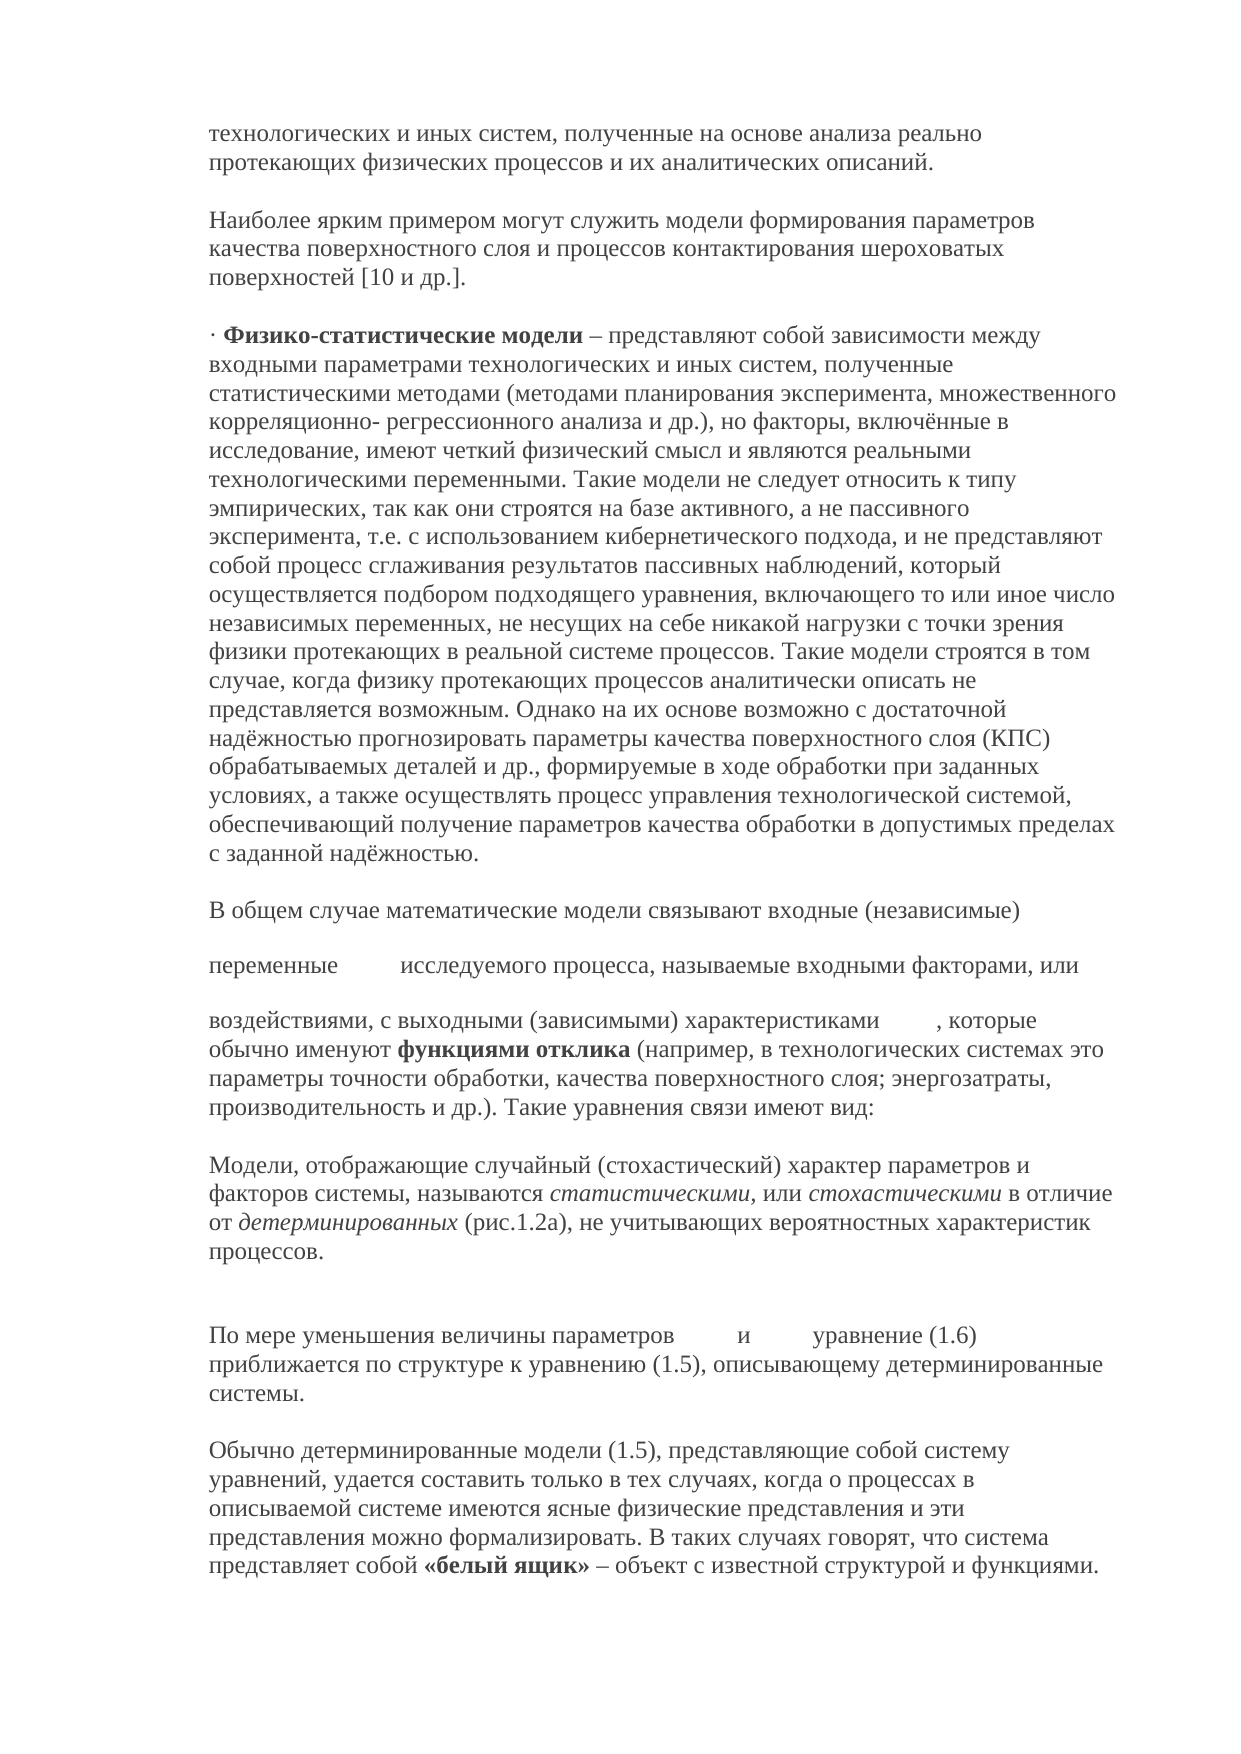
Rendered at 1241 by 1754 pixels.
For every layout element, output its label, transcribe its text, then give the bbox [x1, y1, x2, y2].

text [208, 118, 1120, 176]
text По мере уменьшения величины параметров и уравнение (1.6) приближается по структуре к уравнению (1.5), описывающему детерминированные системы. [208, 1294, 1120, 1406]
text · Физико-статистические модели – представляют собой зависимости между входными параметрами технологических и иных систем, полученные статистическими методами (методами планирования эксперимента, множественного корреляционно- регрессионного анализа и др.), но факторы, включённые в исследование, имеют четкий физический смысл и являются реальными технологическими переменными. Такие модели не следует относить к типу эмпирических, так как они строятся на базе активного, а не пассивного эксперимента, т.е. с использованием кибернетического подхода, и не представляют собой процесс сглаживания результатов пассивных наблюдений, который осуществляется подбором подходящего уравнения, включающего то или иное число независимых переменных, не несущих на себе никакой нагрузки с точки зрения физики протекающих в реальной системе процессов. Такие модели строятся в том случае, когда физику протекающих процессов аналитически описать не представляется возможным. Однако на их основе возможно с достаточной надёжностью прогнозировать параметры качества поверхностного слоя (КПС) обрабатываемых деталей и др., формируемые в ходе обработки при заданных условиях, а также осуществлять процесс управления технологической системой, обеспечивающий получение параметров качества обработки в допустимых пределах с заданной надёжностью. [208, 320, 1120, 866]
text Модели, отображающие случайный (стохастический) характер параметров и факторов системы, называются статистическими, или стохастическими в отличие от детерминированных (рис.1.2а), не учитывающих вероятностных характеристик процессов. [208, 1150, 1120, 1265]
text Обычно детерминированные модели (1.5), представляющие собой систему уравнений, удается составить только в тех случаях, когда о процессах в описываемой системе имеются ясные физические представления и эти представления можно формализировать. В таких случаях говорят, что система представляет собой «белый ящик» – объект с известной структурой и функциями. [208, 1436, 1120, 1579]
text Наиболее ярким примером могут служить модели формирования параметров качества поверхностного слоя и процессов контактирования шероховатых поверхностей [10 и др.]. [208, 205, 1120, 291]
text В общем случае математические модели связывают входные (независимые) переменные исследуемого процесса, называемые входными факторами, или воздействиями, с выходными (зависимыми) характеристиками , которые обычно именуют функциями отклика (например, в технологических системах это параметры точности обработки, качества поверхностного слоя; энергозатраты, производительность и др.). Такие уравнения связи имеют вид: [208, 896, 1120, 1121]
